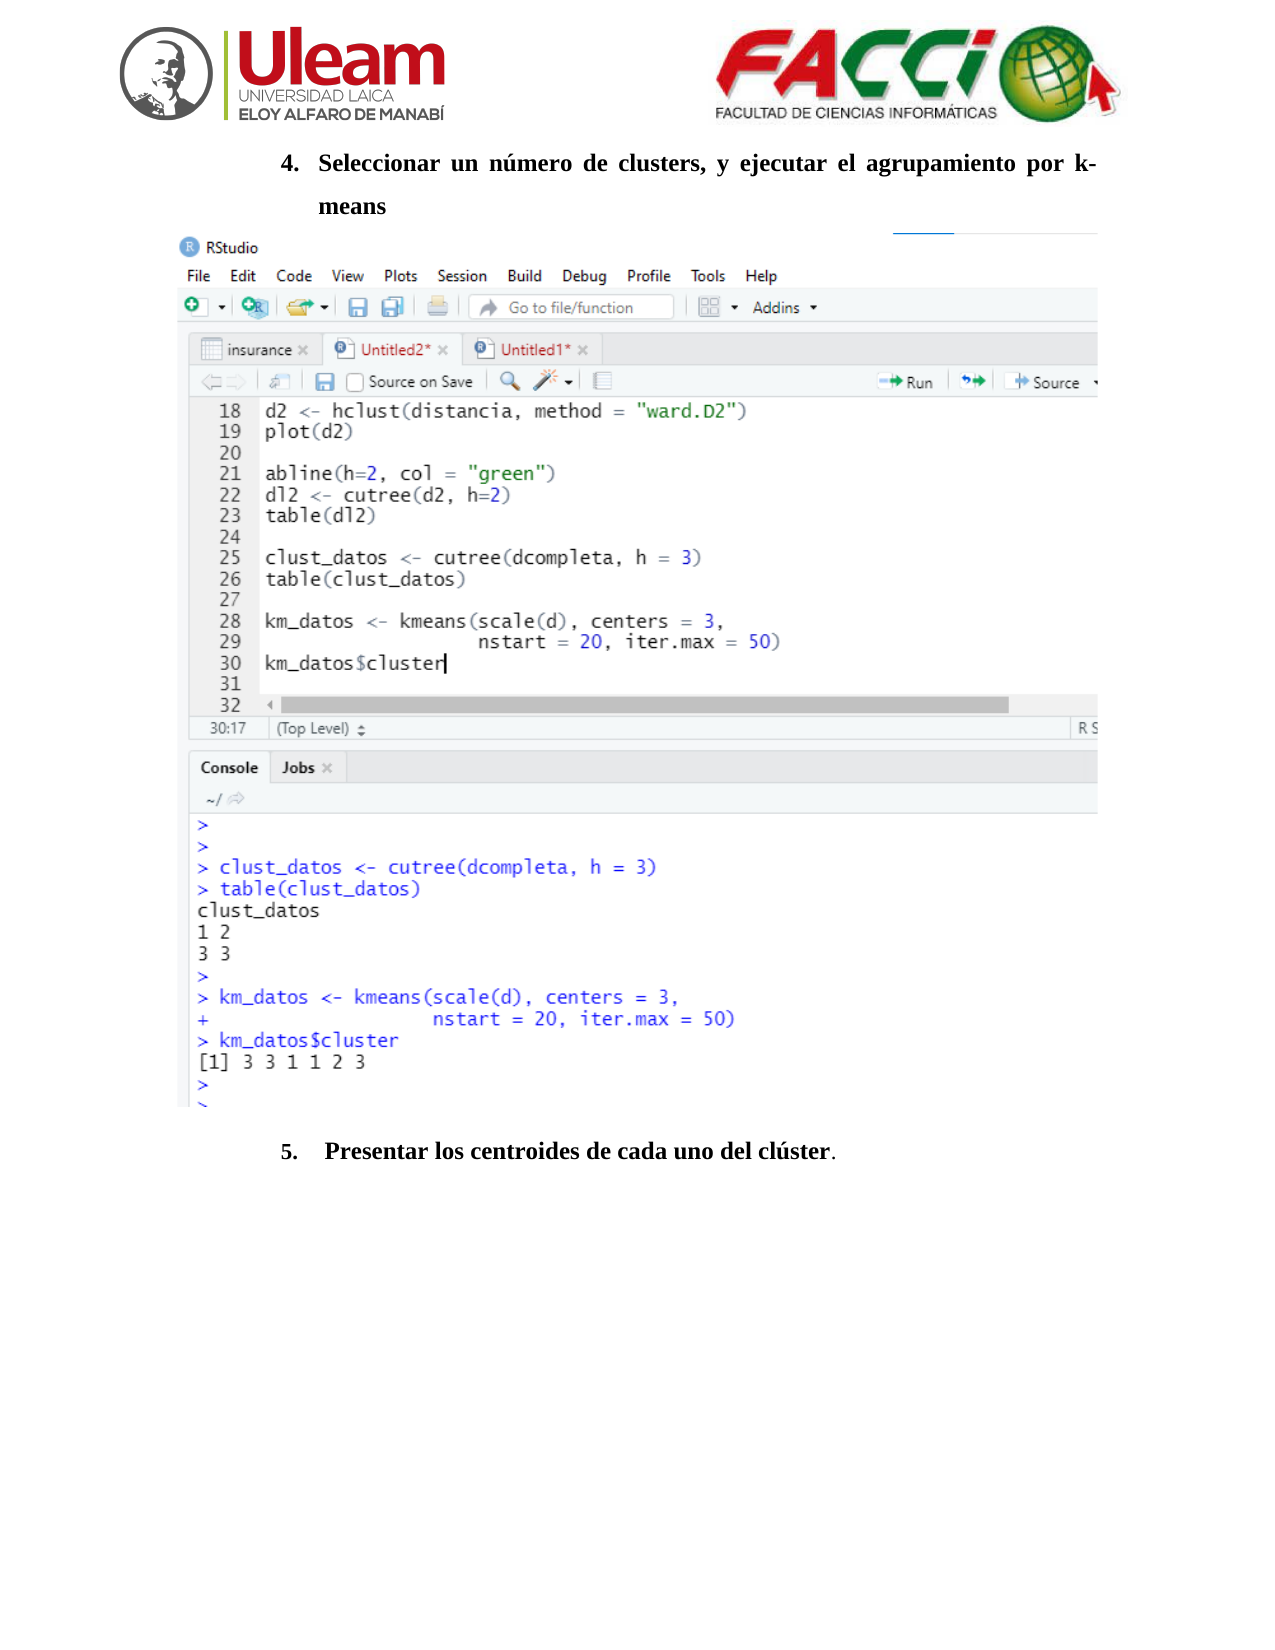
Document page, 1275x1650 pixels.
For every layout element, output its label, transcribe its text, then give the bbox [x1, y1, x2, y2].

subtitle Seleccionar un número de clusters, y ejecutar el agrupamiento por k-means [281, 148, 1098, 219]
picture [177, 233, 1098, 1107]
list Presentar los centroides de cada uno del clúster. [281, 1136, 1098, 1165]
picture [86, 17, 460, 135]
picture [700, 20, 1177, 127]
